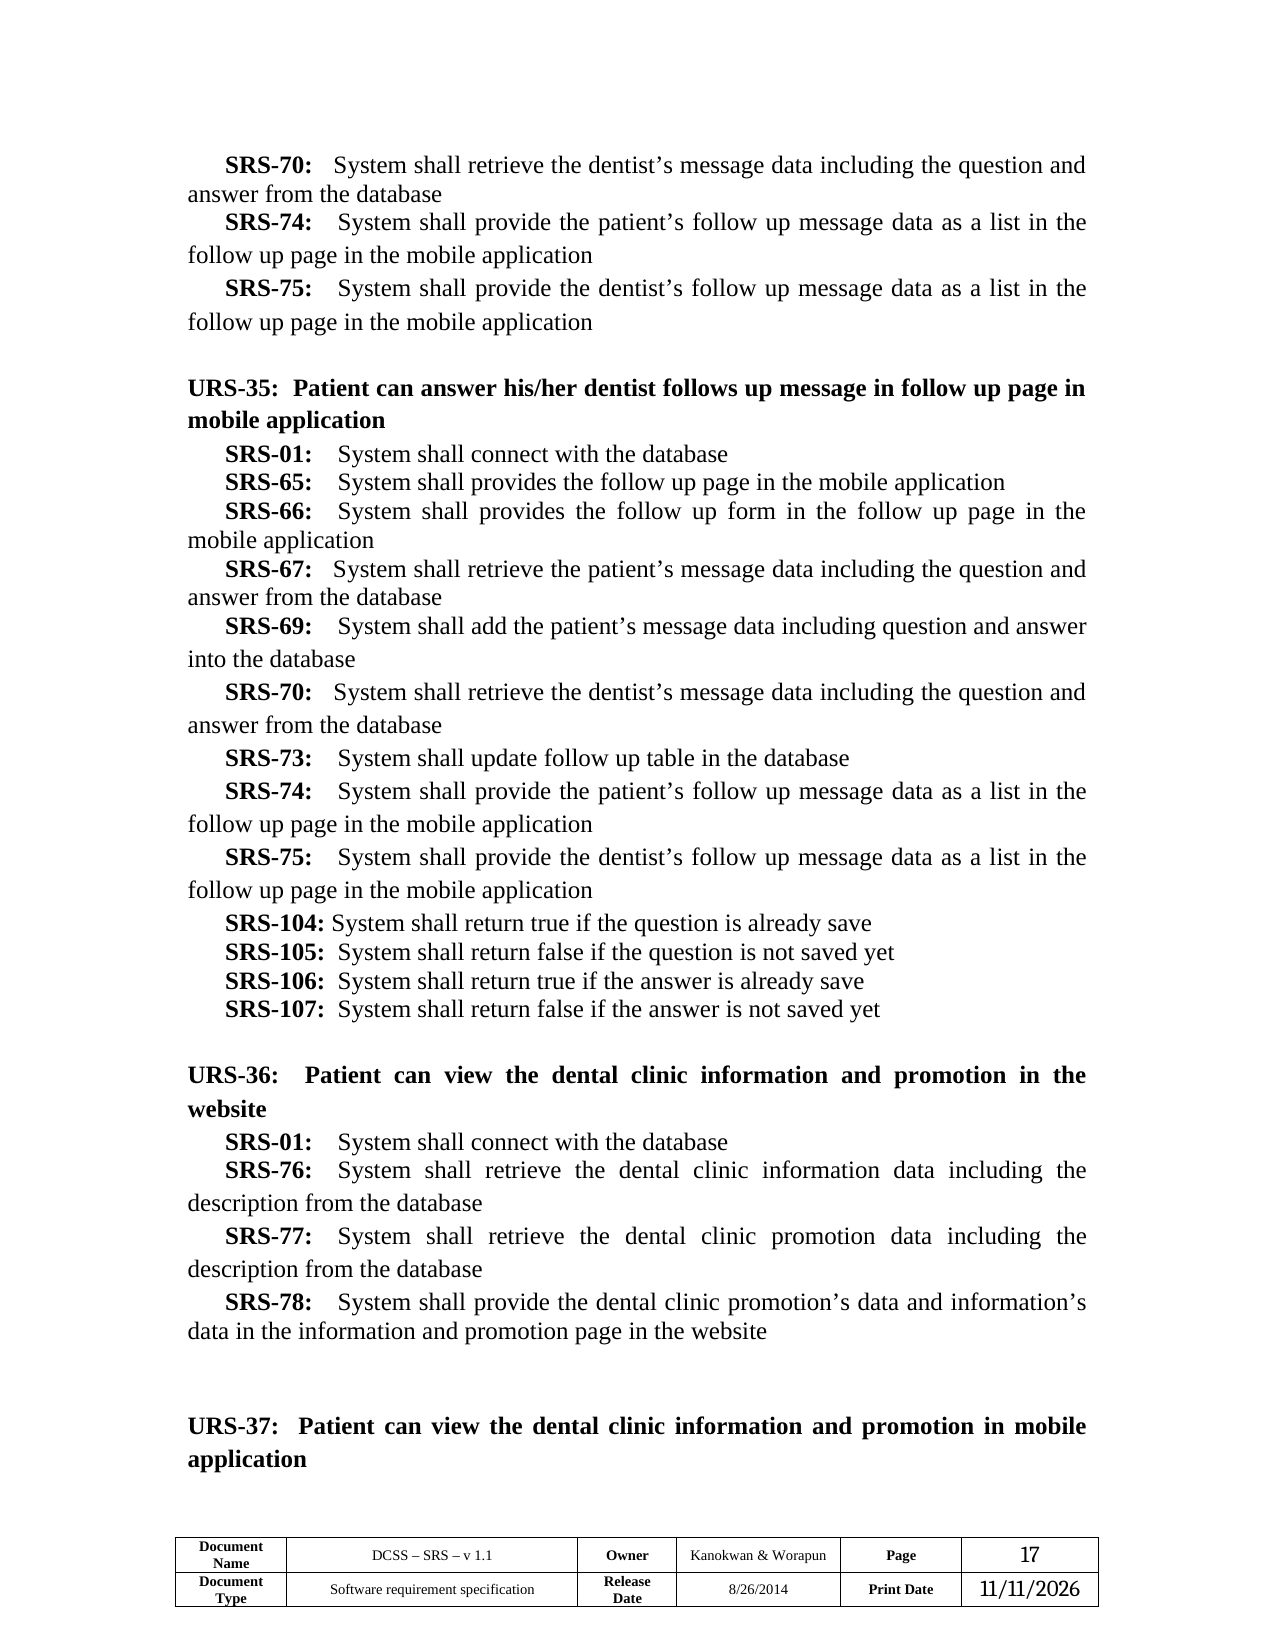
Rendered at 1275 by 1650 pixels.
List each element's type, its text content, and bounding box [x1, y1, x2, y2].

text SRS-67: System shall retrieve the patient’s message data including the question and answer from the database [187, 554, 1087, 611]
text SRS-104: System shall return true if the question is already save [187, 908, 1087, 937]
text SRS-74: System shall provide the patient’s follow up message data as a list in the follow up page in the mobile application [187, 207, 1087, 269]
text SRS-69: System shall add the patient’s message data including question and answer into the database [187, 611, 1087, 673]
text URS-37: Patient can view the dental clinic information and promotion in mobile application [187, 1411, 1087, 1473]
text URS-36: Patient can view the dental clinic information and promotion in the website [187, 1061, 1087, 1122]
text SRS-76: System shall retrieve the dental clinic information data including the description from the database [187, 1155, 1087, 1217]
text SRS-75: System shall provide the dentist’s follow up message data as a list in the follow up page in the mobile application [187, 273, 1087, 335]
text SRS-01: System shall connect with the database [187, 1127, 1087, 1155]
text SRS-01: System shall connect with the database [187, 439, 1087, 467]
text SRS-77: System shall retrieve the dental clinic promotion data including the description from the database [187, 1221, 1087, 1283]
text SRS-65: System shall provides the follow up page in the mobile application [187, 467, 1087, 496]
text SRS-78: System shall provide the dental clinic promotion’s data and information’s data in the information and promotion page in the website [187, 1287, 1087, 1345]
text SRS-74: System shall provide the patient’s follow up message data as a list in the follow up page in the mobile application [187, 776, 1087, 838]
text URS-35: Patient can answer his/her dentist follows up message in follow up page in mobile application [187, 373, 1087, 434]
text SRS-105: System shall return false if the question is not saved yet [187, 937, 1087, 966]
text SRS-70: System shall retrieve the dentist’s message data including the question and answer from the database [187, 677, 1087, 739]
text SRS-75: System shall provide the dentist’s follow up message data as a list in the follow up page in the mobile application [187, 842, 1087, 904]
text SRS-73: System shall update follow up table in the database [187, 743, 1087, 772]
text SRS-107: System shall return false if the answer is not saved yet [187, 994, 1087, 1023]
text SRS-70: System shall retrieve the dentist’s message data including the question and answer from the database [187, 150, 1087, 207]
text SRS-66: System shall provides the follow up form in the follow up page in the mobile application [187, 496, 1087, 554]
text SRS-106: System shall return true if the answer is already save [187, 966, 1087, 994]
